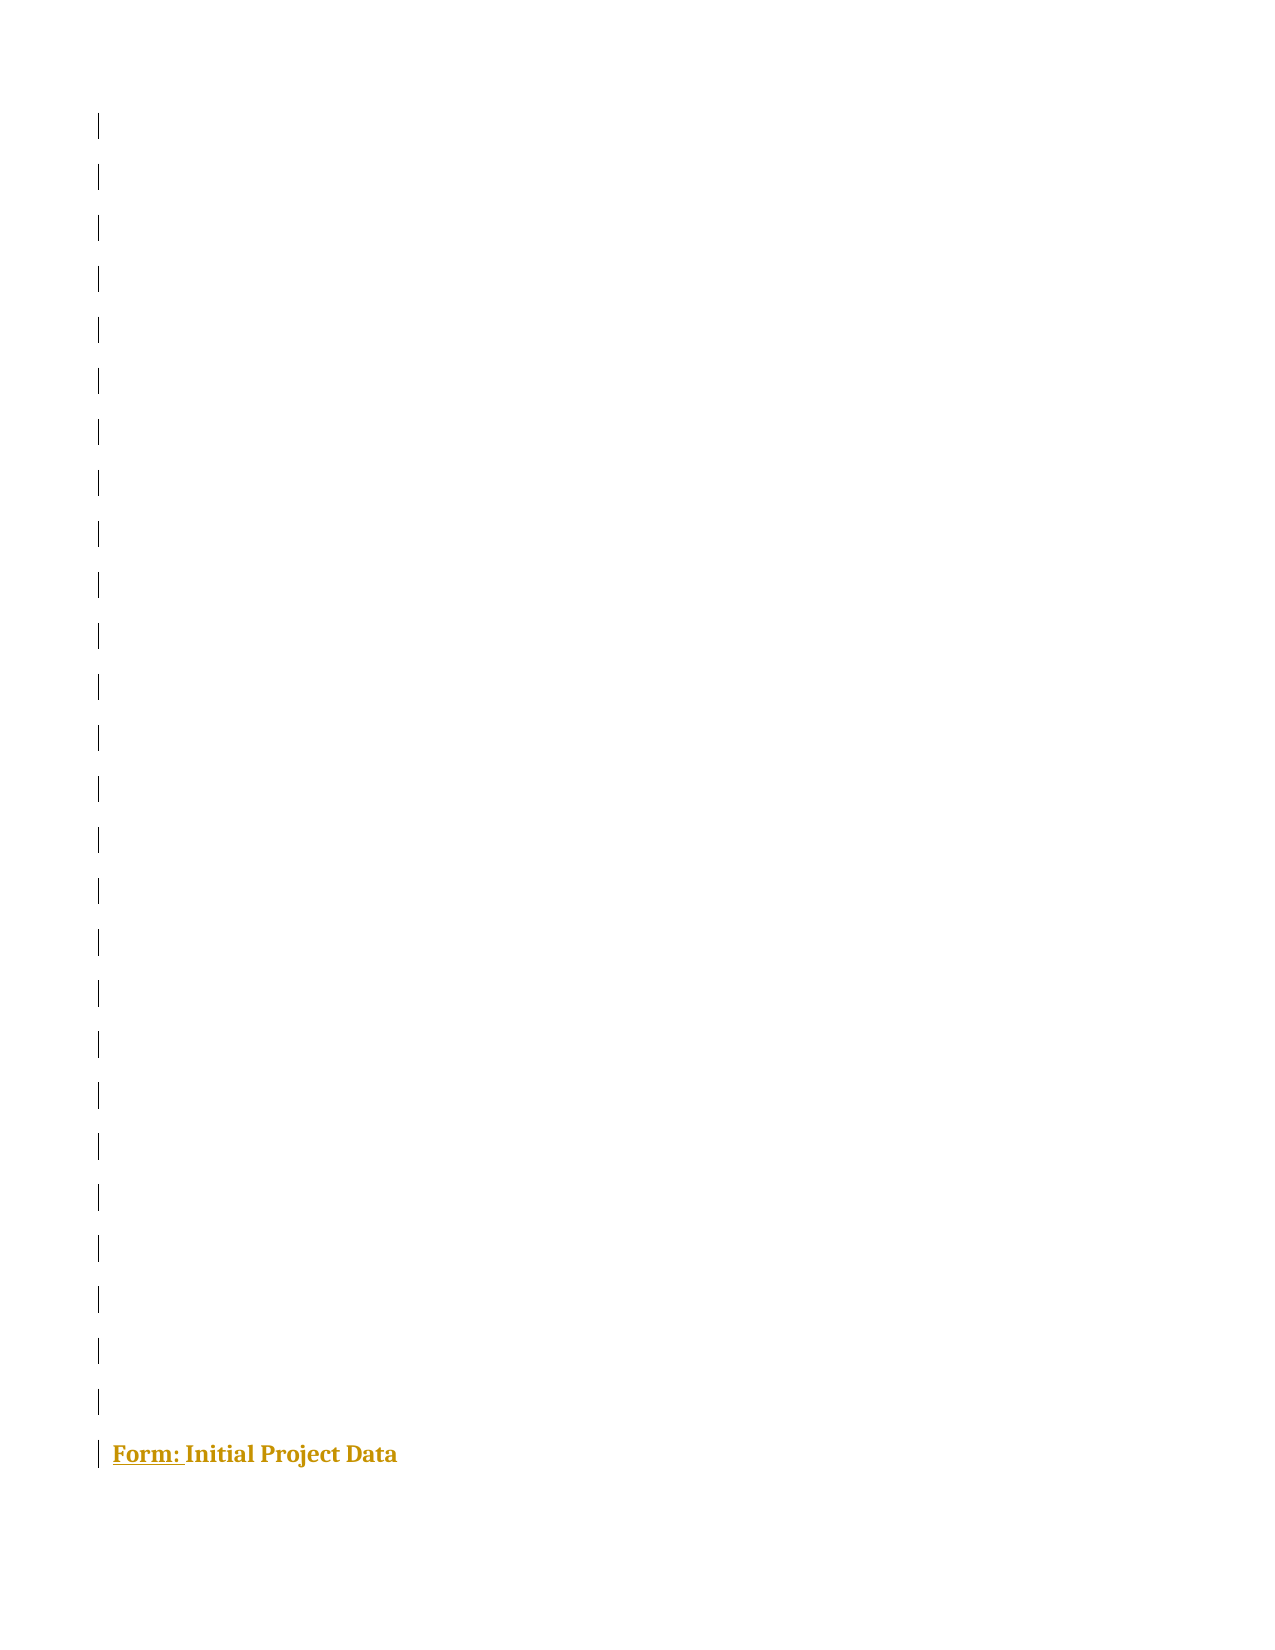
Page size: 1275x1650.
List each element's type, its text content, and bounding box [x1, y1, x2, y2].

text Initial Project Data [112, 1439, 1162, 1468]
